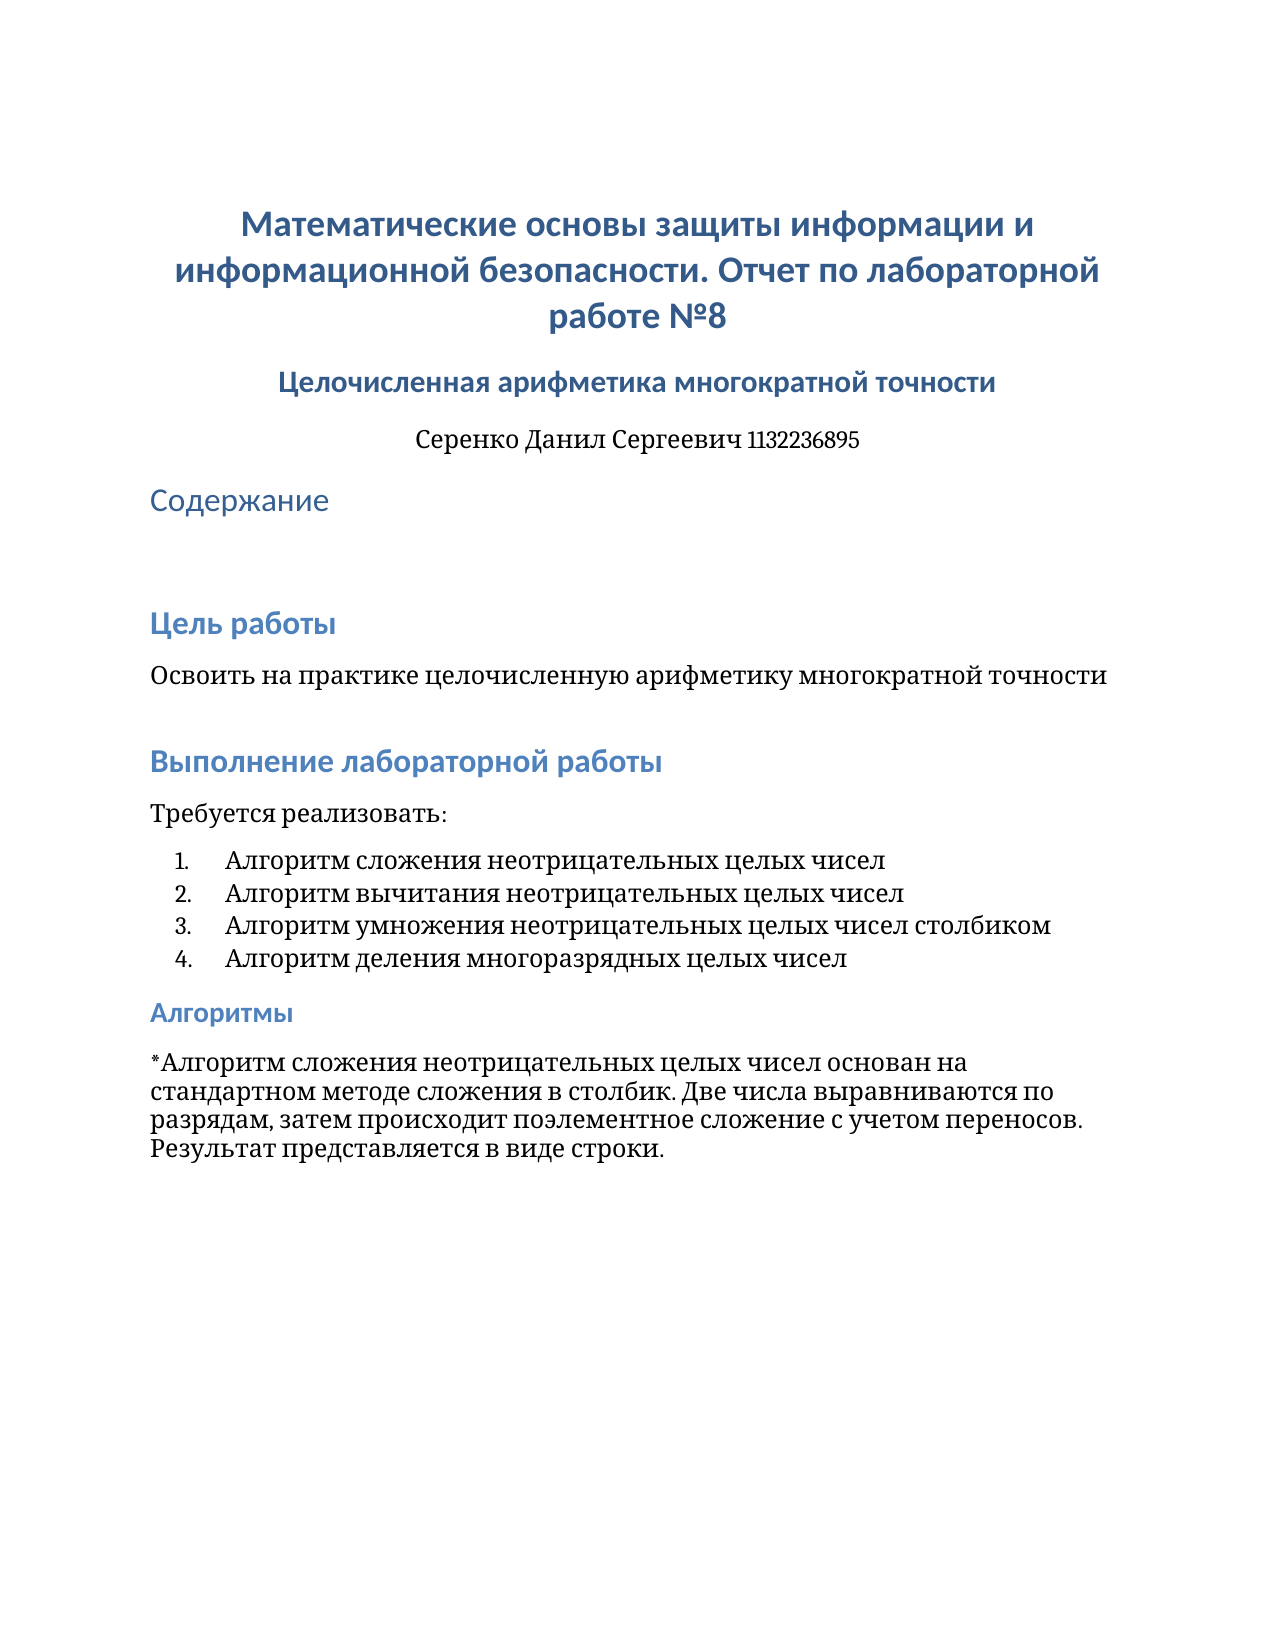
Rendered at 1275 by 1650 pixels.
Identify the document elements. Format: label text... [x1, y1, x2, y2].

list Алгоритм умножения неотрицательных целых чисел столбиком [175, 912, 1125, 941]
subtitle Цель работы [150, 602, 1125, 643]
text *Алгоритм сложения неотрицательных целых чисел основан на стандартном методе сложения в столбик. Две числа выравниваются по разрядам, затем происходит поэлементное сложение с учетом переносов. Результат представляется в виде строки. [150, 1049, 1125, 1164]
list Алгоритм сложения неотрицательных целых чисел [175, 847, 1125, 876]
text Требуется реализовать: [150, 800, 1125, 828]
text Серенко Данил Сергеевич 1132236895 [150, 426, 1125, 454]
list Алгоритм вычитания неотрицательных целых чисел [175, 880, 1125, 908]
subtitle Выполнение лабораторной работы [150, 740, 1125, 781]
text Освоить на практике целочисленную арифметику многократной точности [150, 662, 1125, 690]
subtitle Алгоритмы [150, 994, 1125, 1030]
subtitle Целочисленная арифметика многократной точности [150, 362, 1125, 401]
title Математические основы защиты информации и информационной безопасности. Отчет по лабораторной работе №8 [150, 200, 1125, 337]
list Алгоритм деления многоразрядных целых чисел [175, 945, 1125, 973]
